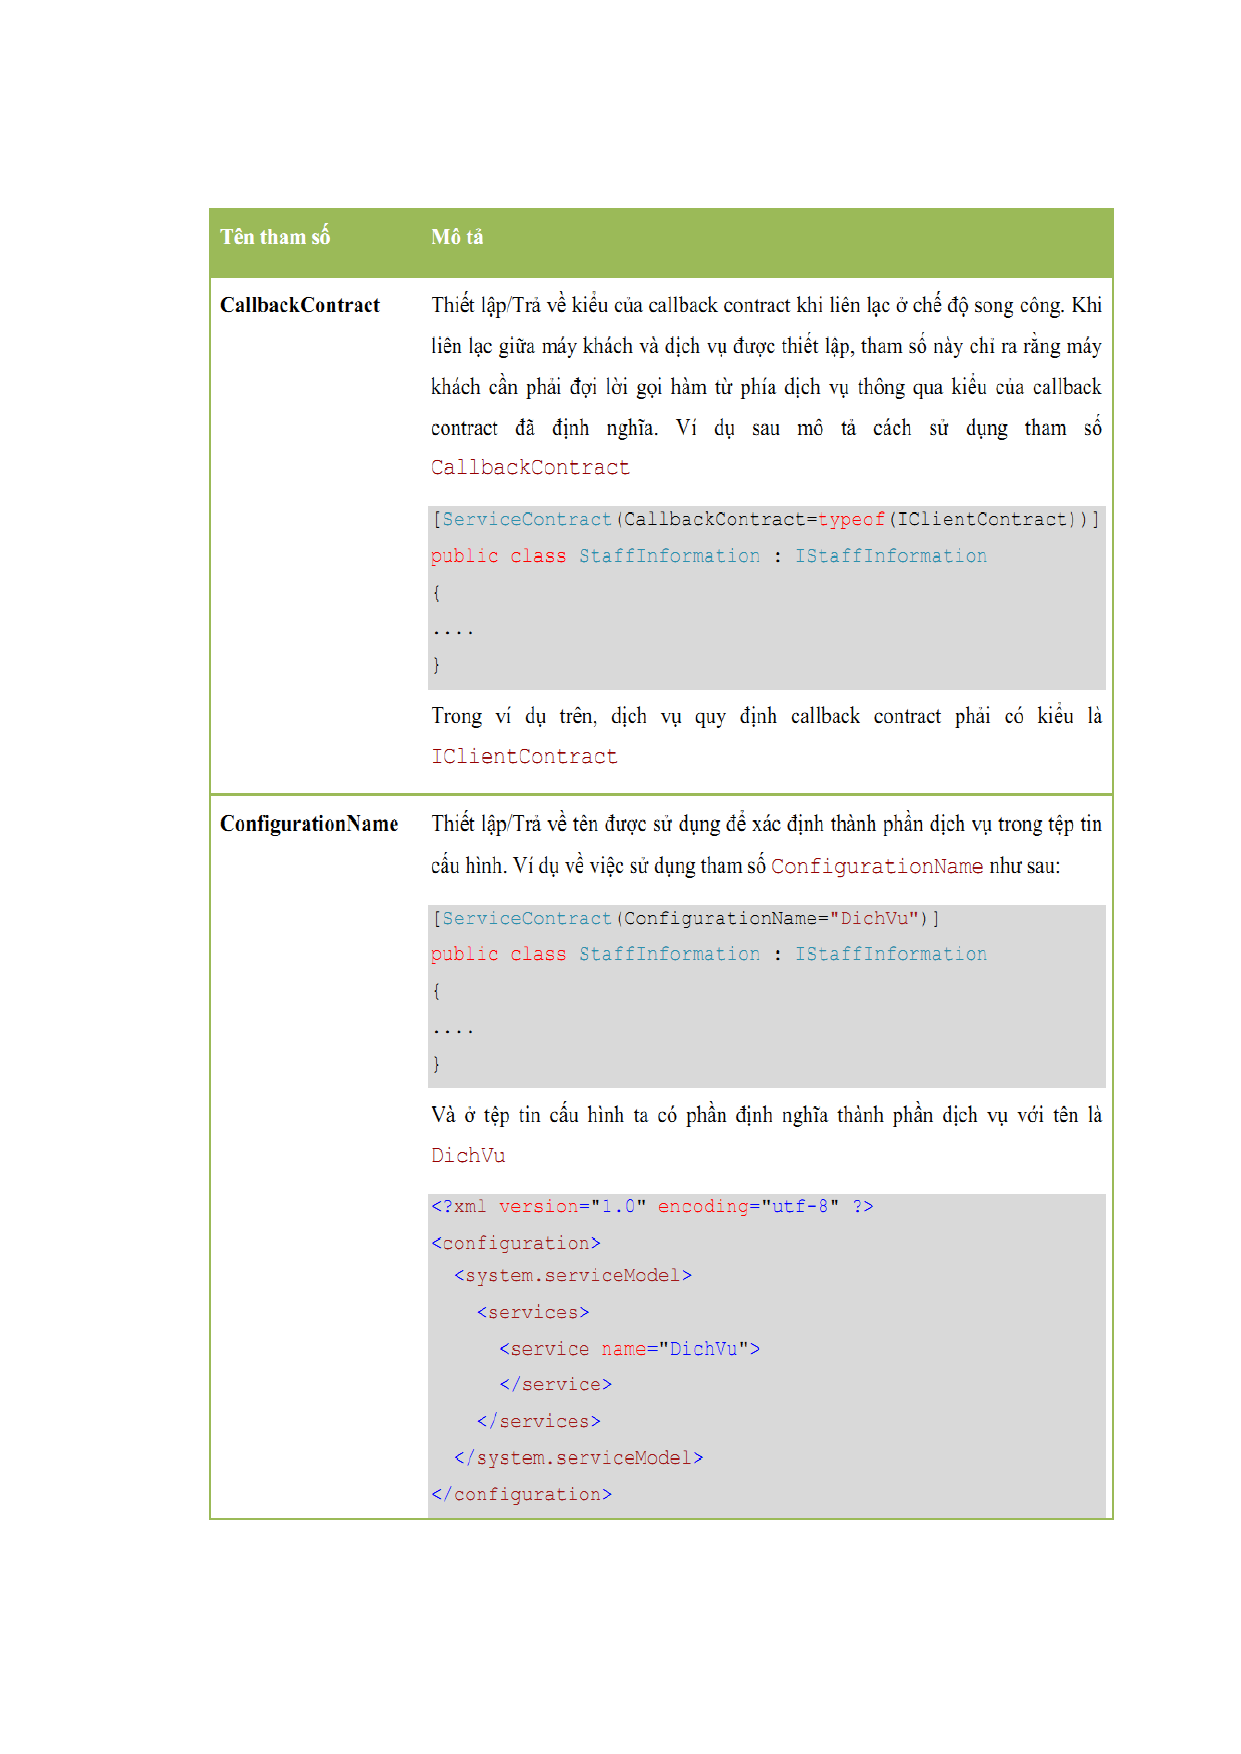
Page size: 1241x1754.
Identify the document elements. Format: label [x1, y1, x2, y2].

picture [206, 206, 1123, 1526]
